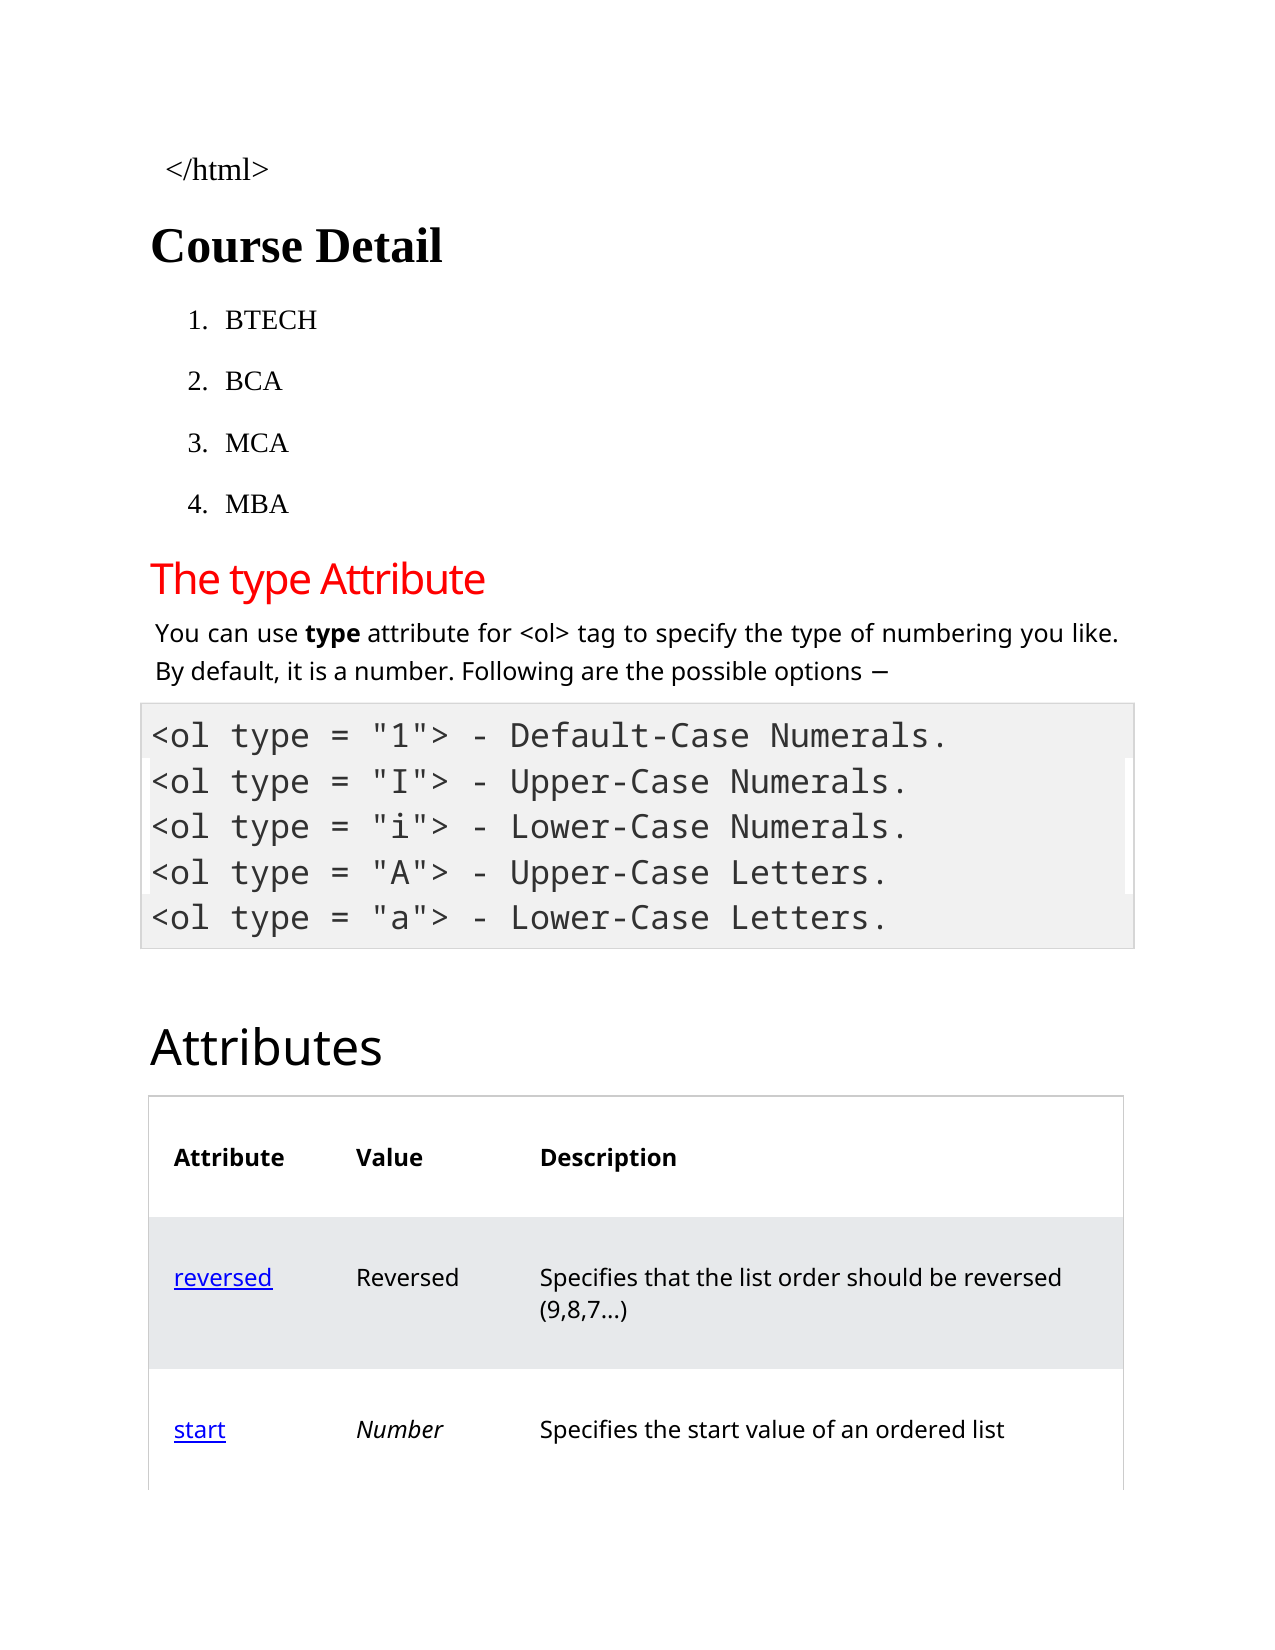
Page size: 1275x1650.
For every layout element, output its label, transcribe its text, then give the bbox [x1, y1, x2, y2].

list BTECH [187, 303, 1125, 335]
table_cell Reversed [343, 1217, 538, 1369]
table_cell Number [343, 1370, 538, 1490]
text You can use type attribute for <ol> tag to specify the type of numbering you like. By default, it is a number. Following are the possible options − [155, 612, 1120, 687]
list BCA [187, 364, 1125, 397]
text <ol type = "1"> - Default-Case Numerals. [142, 704, 1133, 758]
table_cell reversed [149, 1217, 343, 1369]
table_cell Specifies the start value of an ordered list [538, 1370, 1123, 1490]
list MCA [187, 426, 1125, 458]
text <ol type = "I"> - Upper-Case Numerals. [150, 758, 1125, 803]
subtitle Attributes [150, 1011, 1125, 1079]
text <ol type = "i"> - Lower-Case Numerals. [150, 803, 1125, 848]
table_header Description [538, 1097, 1123, 1217]
table_header Value [343, 1097, 538, 1217]
text </html> [165, 150, 1125, 187]
text <ol type = "a"> - Lower-Case Letters. [142, 884, 1133, 948]
list MBA [187, 488, 1125, 520]
table_cell start [149, 1370, 343, 1490]
subtitle The type Attribute [150, 549, 1120, 607]
text <ol type = "A"> - Upper-Case Letters. [150, 848, 1125, 884]
table_header Attribute [149, 1097, 343, 1217]
table_cell Specifies that the list order should be reversed (9,8,7...) [538, 1217, 1123, 1369]
text Course Detail [150, 216, 1125, 274]
